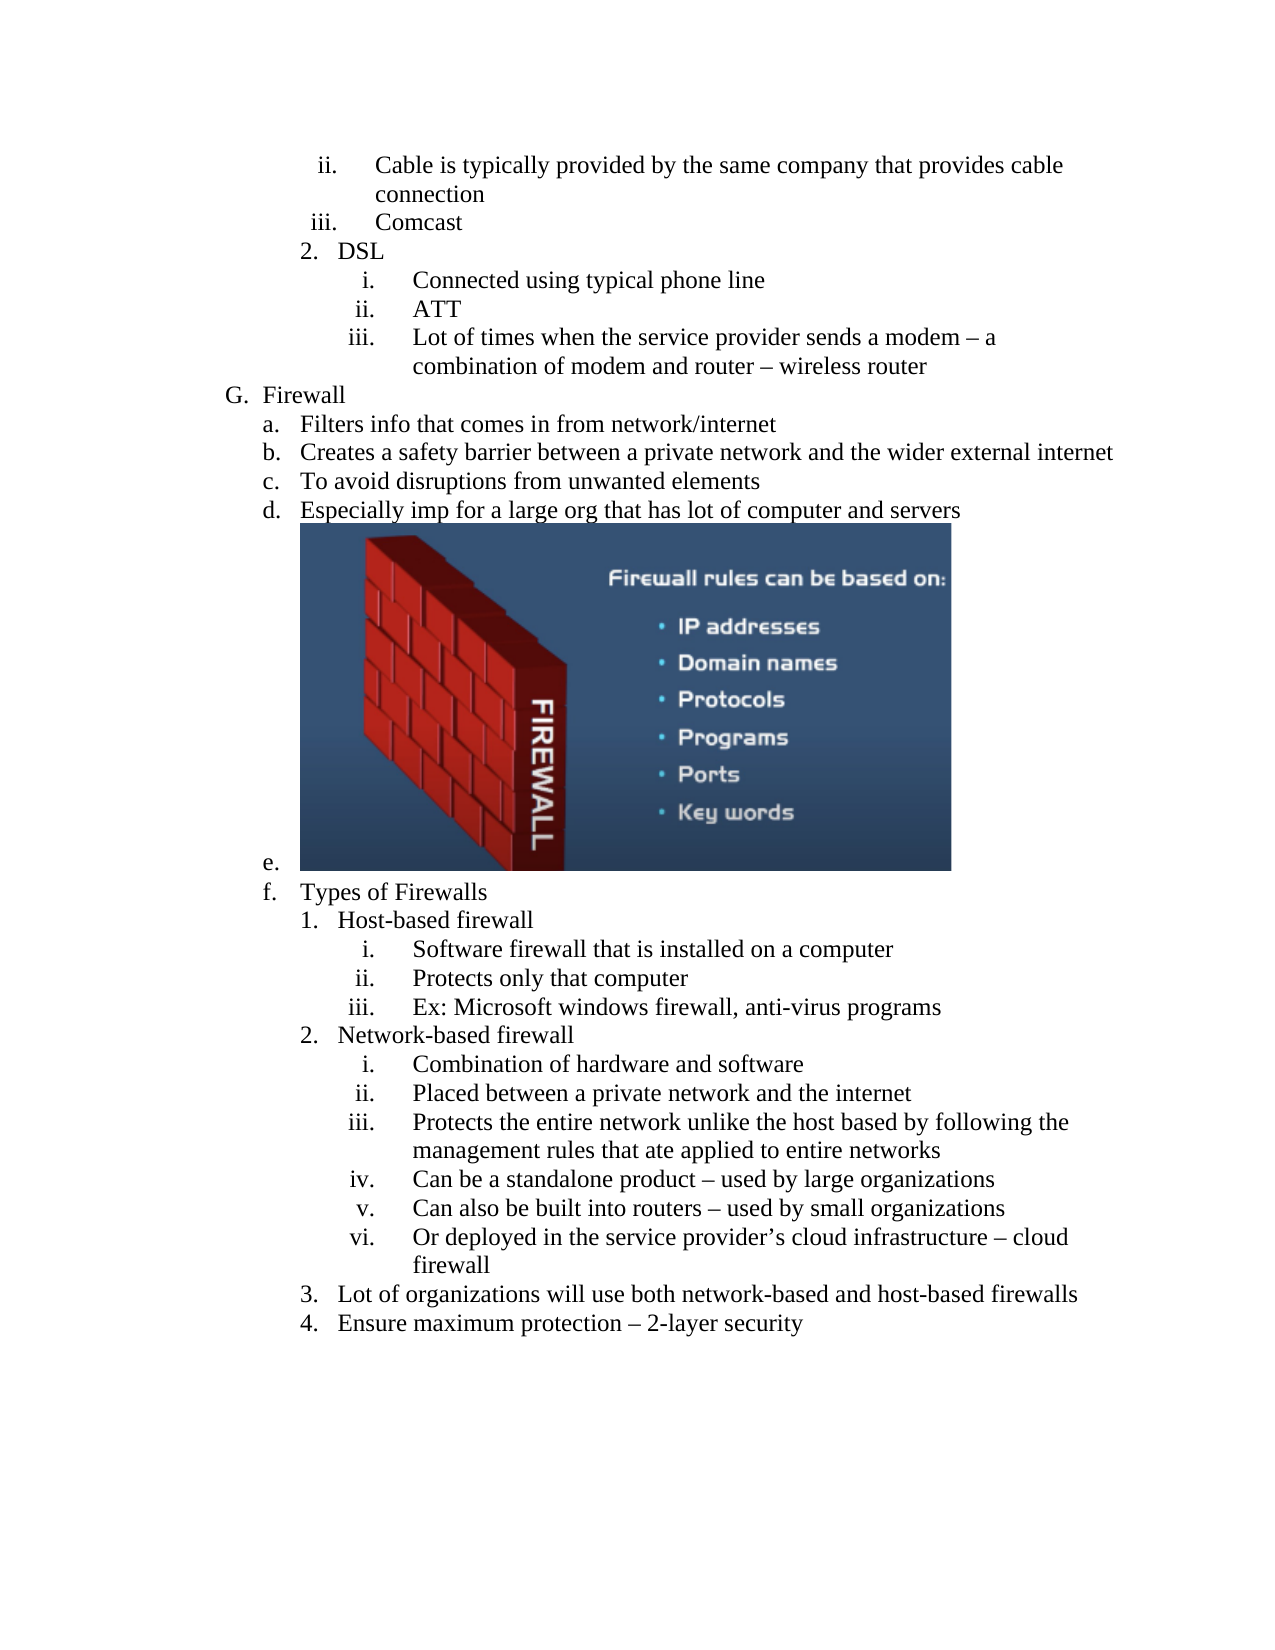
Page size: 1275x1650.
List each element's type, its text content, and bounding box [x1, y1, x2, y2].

list Software firewall that is installed on a computer [375, 934, 1125, 963]
list Ex: Microsoft windows firewall, anti-virus programs [375, 992, 1125, 1021]
list Can also be built into routers – used by small organizations [375, 1193, 1125, 1222]
list Ensure maximum protection – 2-layer security [300, 1308, 1125, 1337]
list Placed between a private network and the internet [375, 1078, 1125, 1107]
list ATT [375, 294, 1125, 322]
list Comcast [337, 207, 1125, 236]
list Combination of hardware and software [375, 1049, 1125, 1078]
list Creates a safety barrier between a private network and the wider external internet [262, 437, 1125, 466]
list Lot of times when the service provider sends a modem – a combination of modem and router – wireless router [375, 322, 1125, 380]
picture [300, 523, 952, 871]
list Firewall [225, 380, 1125, 409]
list Protects only that computer [375, 963, 1125, 992]
list Network-based firewall [300, 1021, 1125, 1049]
list Lot of organizations will use both network-based and host-based firewalls [300, 1279, 1125, 1308]
list Or deployed in the service provider’s cloud infrastructure – cloud firewall [375, 1222, 1125, 1279]
list Can be a standalone product – used by large organizations [375, 1164, 1125, 1193]
list Host-based firewall [300, 906, 1125, 934]
list Filters info that comes in from network/internet [262, 409, 1125, 437]
list Cable is typically provided by the same company that provides cable connection [337, 150, 1125, 207]
list To avoid disruptions from unwanted elements [262, 466, 1125, 495]
list Connected using typical phone line [375, 265, 1125, 294]
list Types of Firewalls [262, 877, 1125, 906]
list Especially imp for a large org that has lot of computer and servers [262, 495, 1125, 524]
list DSL [300, 236, 1125, 265]
list Protects the entire network unlike the host based by following the management rules that ate applied to entire networks [375, 1107, 1125, 1164]
